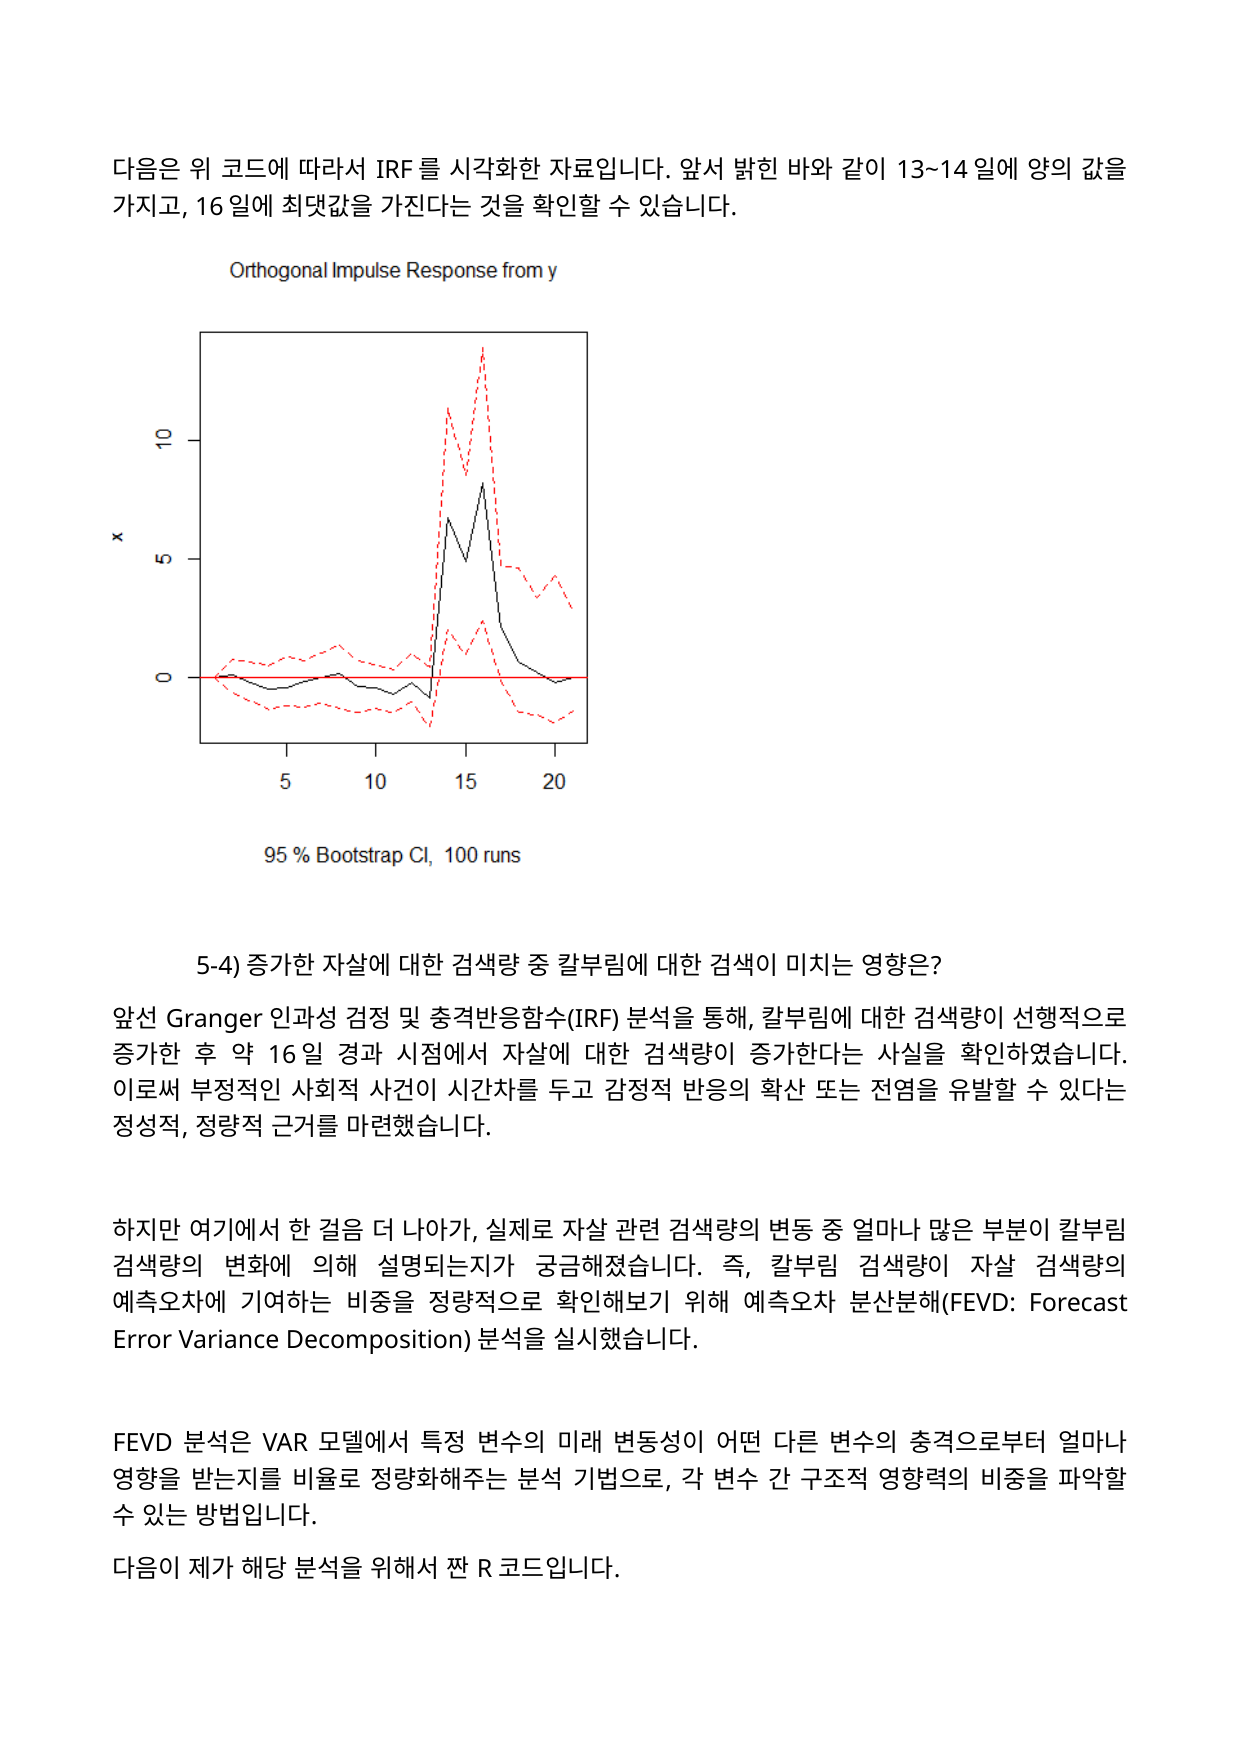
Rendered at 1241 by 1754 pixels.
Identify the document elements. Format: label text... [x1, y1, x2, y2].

text 하지만 여기에서 한 걸음 더 나아가, 실제로 자살 관련 검색량의 변동 중 얼마나 많은 부분이 칼부림 검색량의 변화에 의해 설명되는지가 궁금해졌습니다. 즉, 칼부림 검색량이 자살 검색량의 예측오차에 기여하는 비중을 정량적으로 확인해보기 위해 예측오차 분산분해(FEVD: Forecast Error Variance Decomposition) 분석을 실시했습니다. [112, 1210, 1128, 1355]
text 앞선 Granger 인과성 검정 및 충격반응함수(IRF) 분석을 통해, 칼부림에 대한 검색량이 선행적으로 증가한 후 약 16일 경과 시점에서 자살에 대한 검색량이 증가한다는 사실을 확인하였습니다. 이로써 부정적인 사회적 사건이 시간차를 두고 감정적 반응의 확산 또는 전염을 유발할 수 있다는 정성적, 정량적 근거를 마련했습니다. [112, 998, 1128, 1143]
picture [112, 239, 610, 878]
text FEVD 분석은 VAR 모델에서 특정 변수의 미래 변동성이 어떤 다른 변수의 충격으로부터 얼마나 영향을 받는지를 비율로 정량화해주는 분석 기법으로, 각 변수 간 구조적 영향력의 비중을 파악할 수 있는 방법입니다. [112, 1423, 1128, 1532]
text 다음은 위 코드에 따라서 IRF를 시각화한 자료입니다. 앞서 밝힌 바와 같이 13~14일에 양의 값을 가지고, 16일에 최댓값을 가진다는 것을 확인할 수 있습니다. [112, 150, 1128, 222]
text 다음이 제가 해당 분석을 위해서 짠 R 코드입니다. [112, 1548, 1128, 1584]
text 5-4) 증가한 자살에 대한 검색량 중 칼부림에 대한 검색이 미치는 영향은? [112, 945, 1128, 981]
